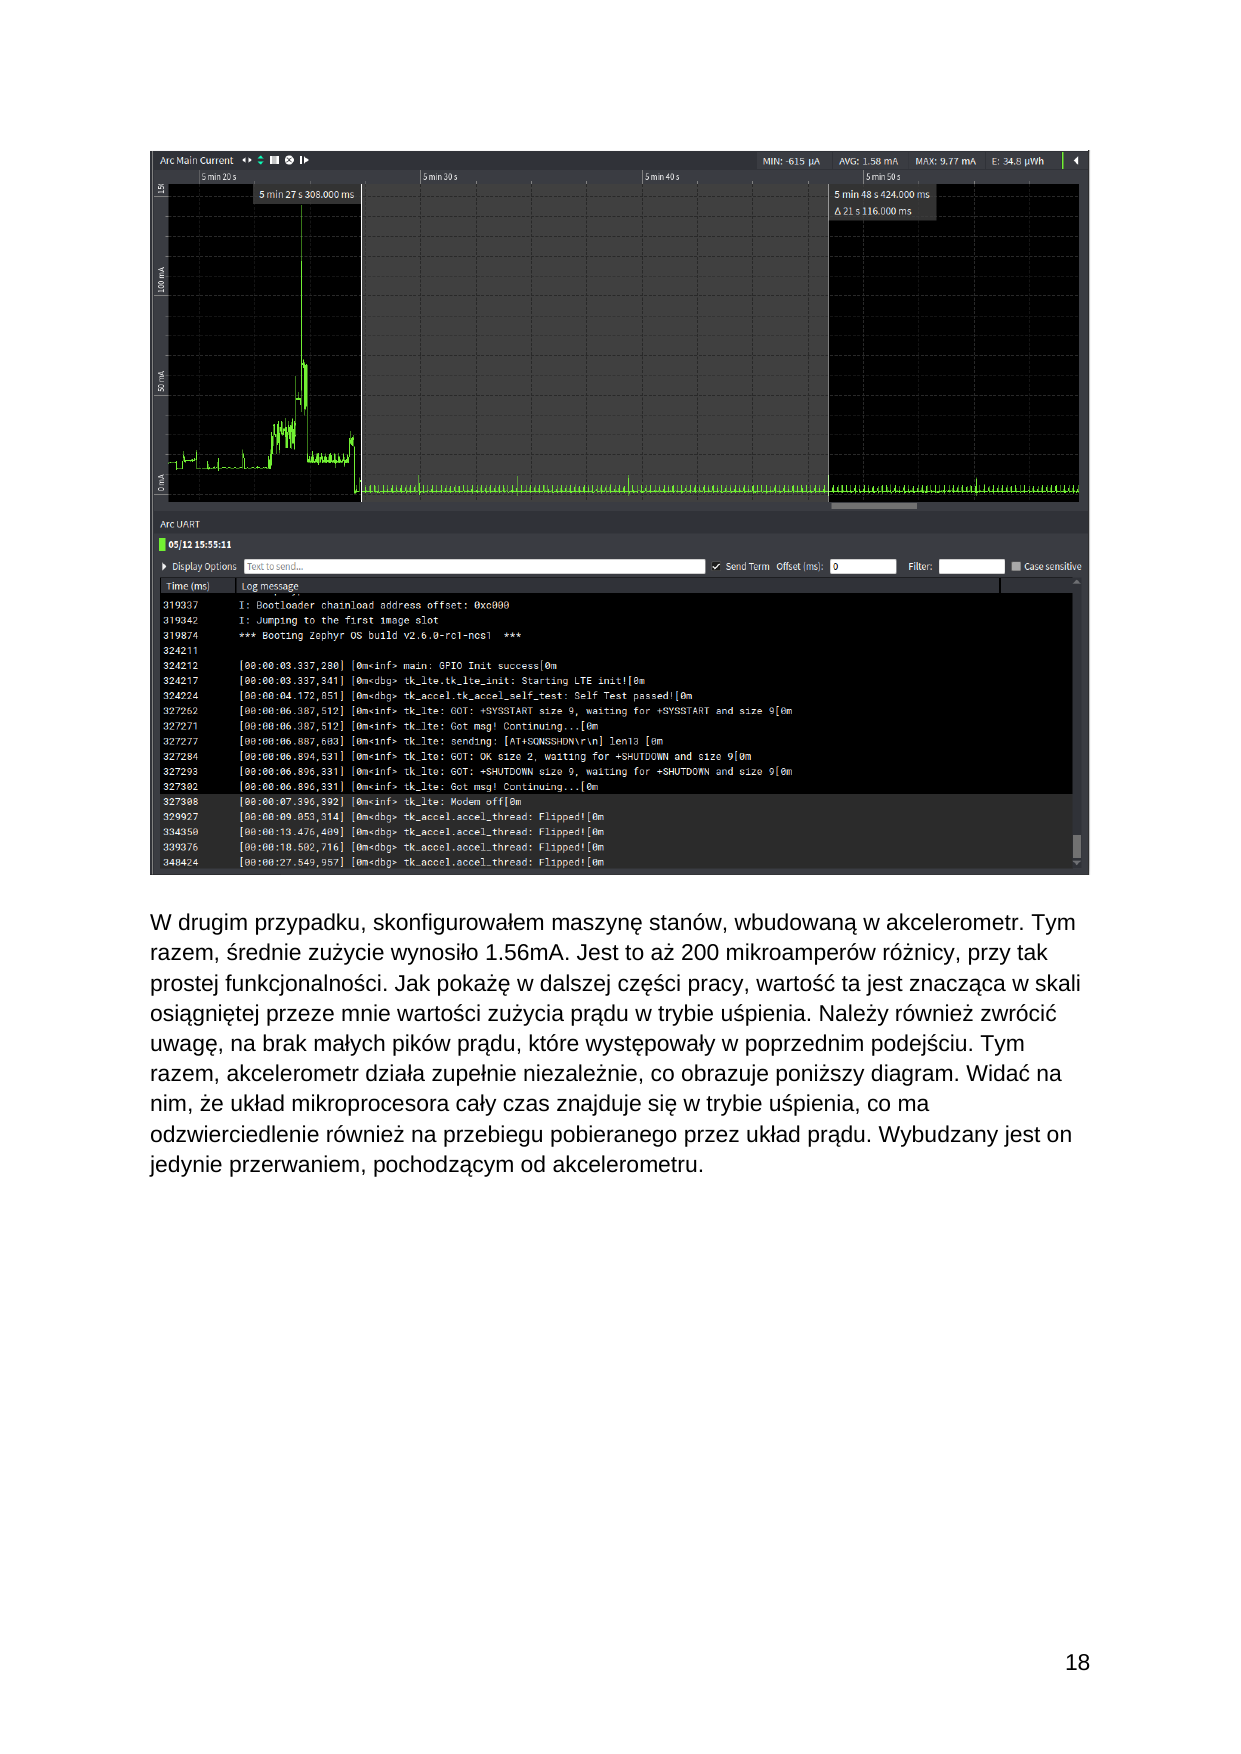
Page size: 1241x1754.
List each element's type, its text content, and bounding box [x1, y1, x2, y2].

picture [150, 150, 1091, 875]
text W drugim przypadku, skonfigurowałem maszynę stanów, wbudowaną w akcelerometr. Tym razem, średnie zużycie wynosiło 1.56mA. Jest to aż 200 mikroamperów różnicy, przy tak prostej funkcjonalności. Jak pokażę w dalszej części pracy, wartość ta jest znacząca w skali osiągniętej przeze mnie wartości zużycia prądu w trybie uśpienia. Należy również zwrócić uwagę, na brak małych pików prądu, które występowały w poprzednim podejściu. Tym razem, akcelerometr działa zupełnie niezależnie, co obrazuje poniższy diagram. Widać na nim, że układ mikroprocesora cały czas znajduje się w trybie uśpienia, co ma odzwierciedlenie również na przebiegu pobieranego przez układ prądu. Wybudzany jest on jedynie przerwaniem, pochodzącym od akcelerometru. [150, 909, 1090, 1177]
